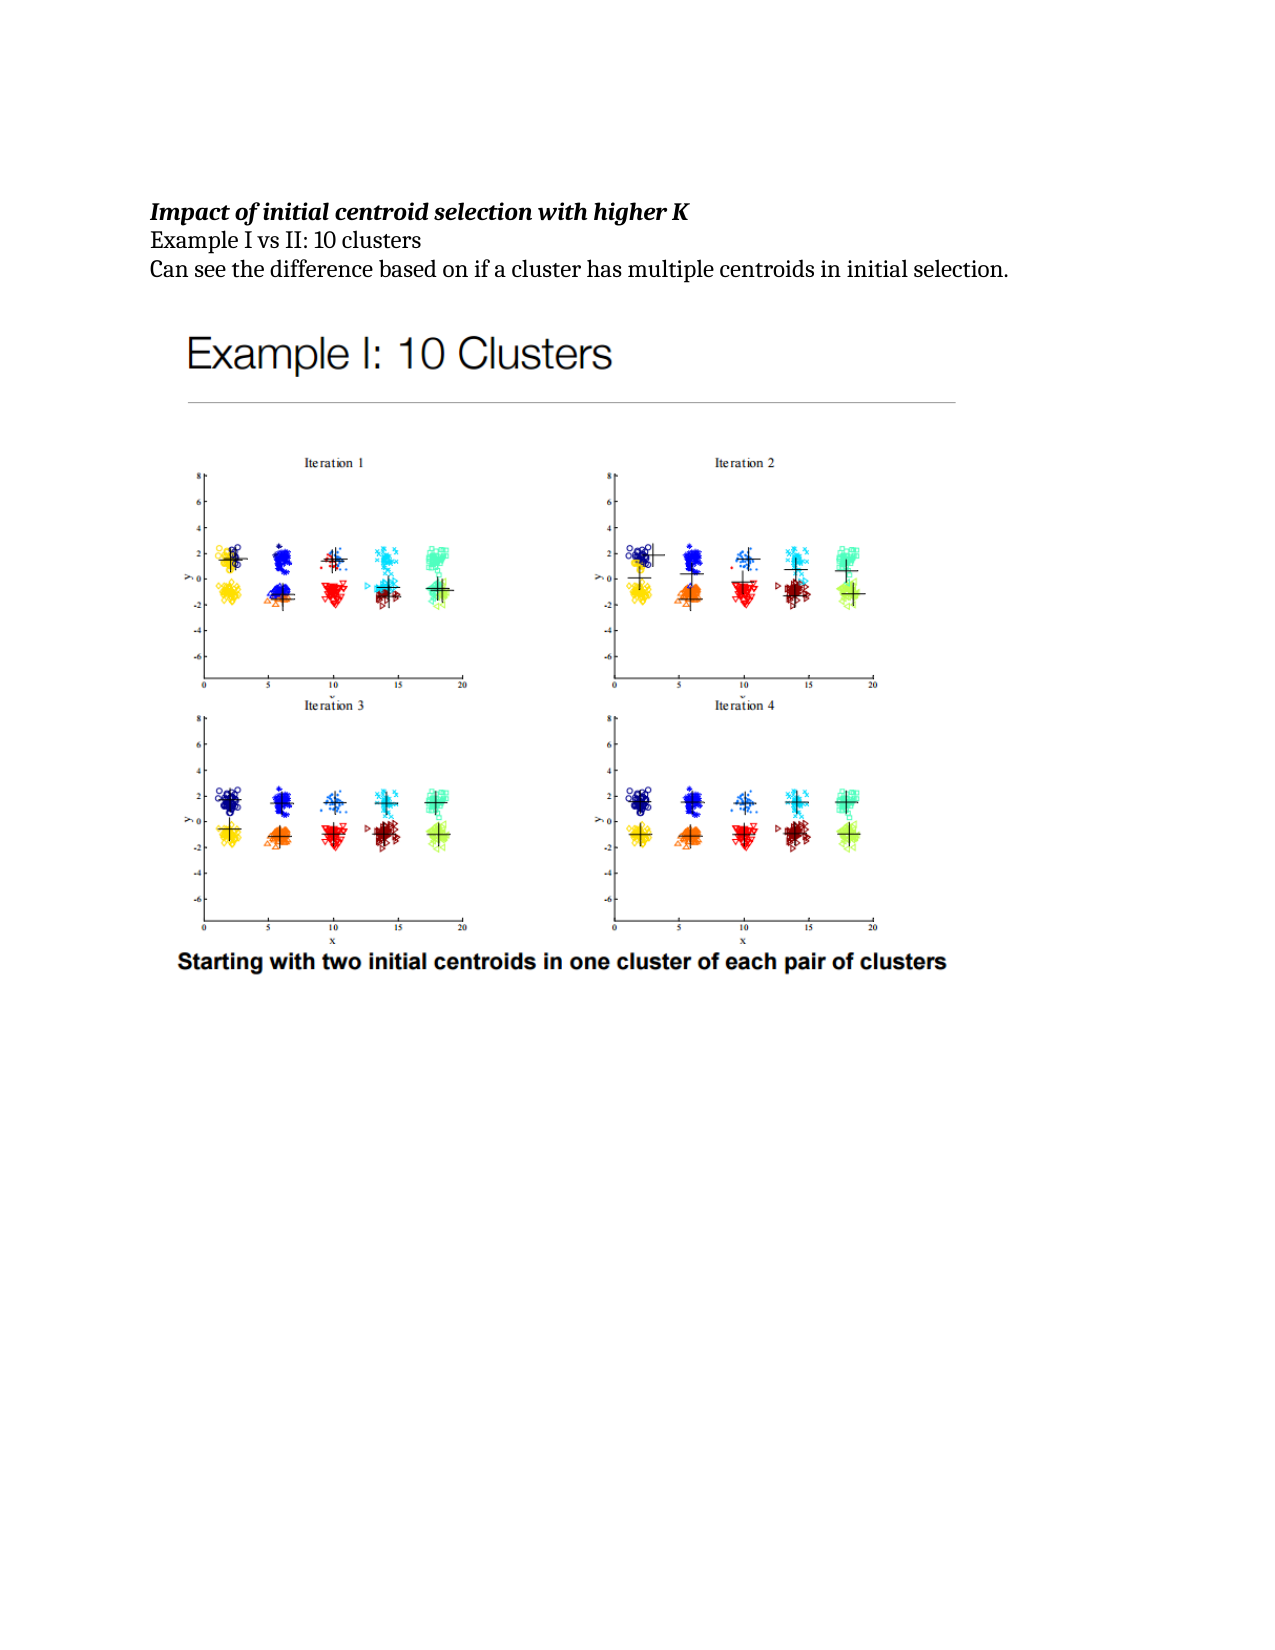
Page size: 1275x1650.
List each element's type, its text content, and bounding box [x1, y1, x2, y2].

picture [168, 316, 956, 986]
text Impact of initial centroid selection with higher K Example I vs II: 10 clusters Can see the difference based on if a cluster has multiple centroids in initial selection. [150, 197, 1125, 312]
